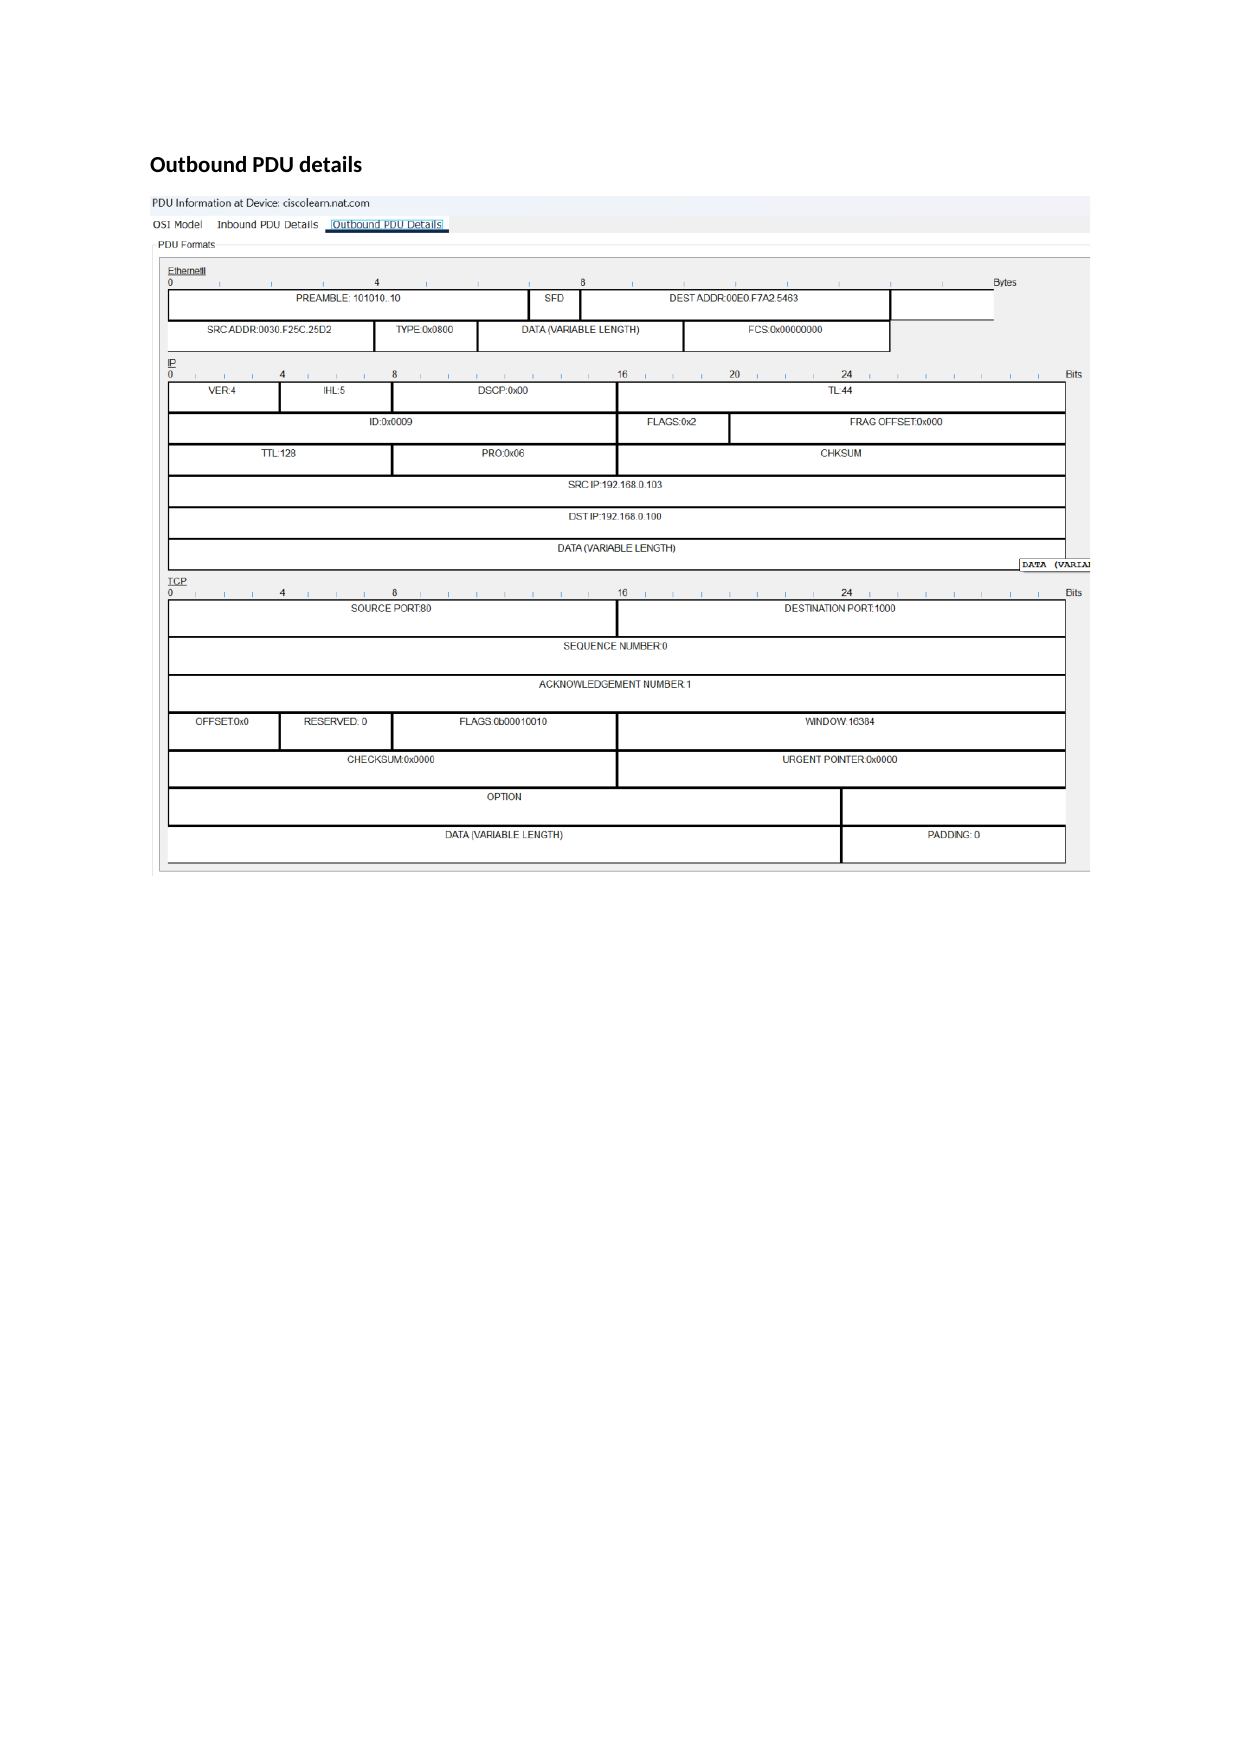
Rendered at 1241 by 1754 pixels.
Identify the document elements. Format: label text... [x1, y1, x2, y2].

text Outbound PDU details [150, 150, 1090, 178]
picture [150, 196, 1091, 876]
